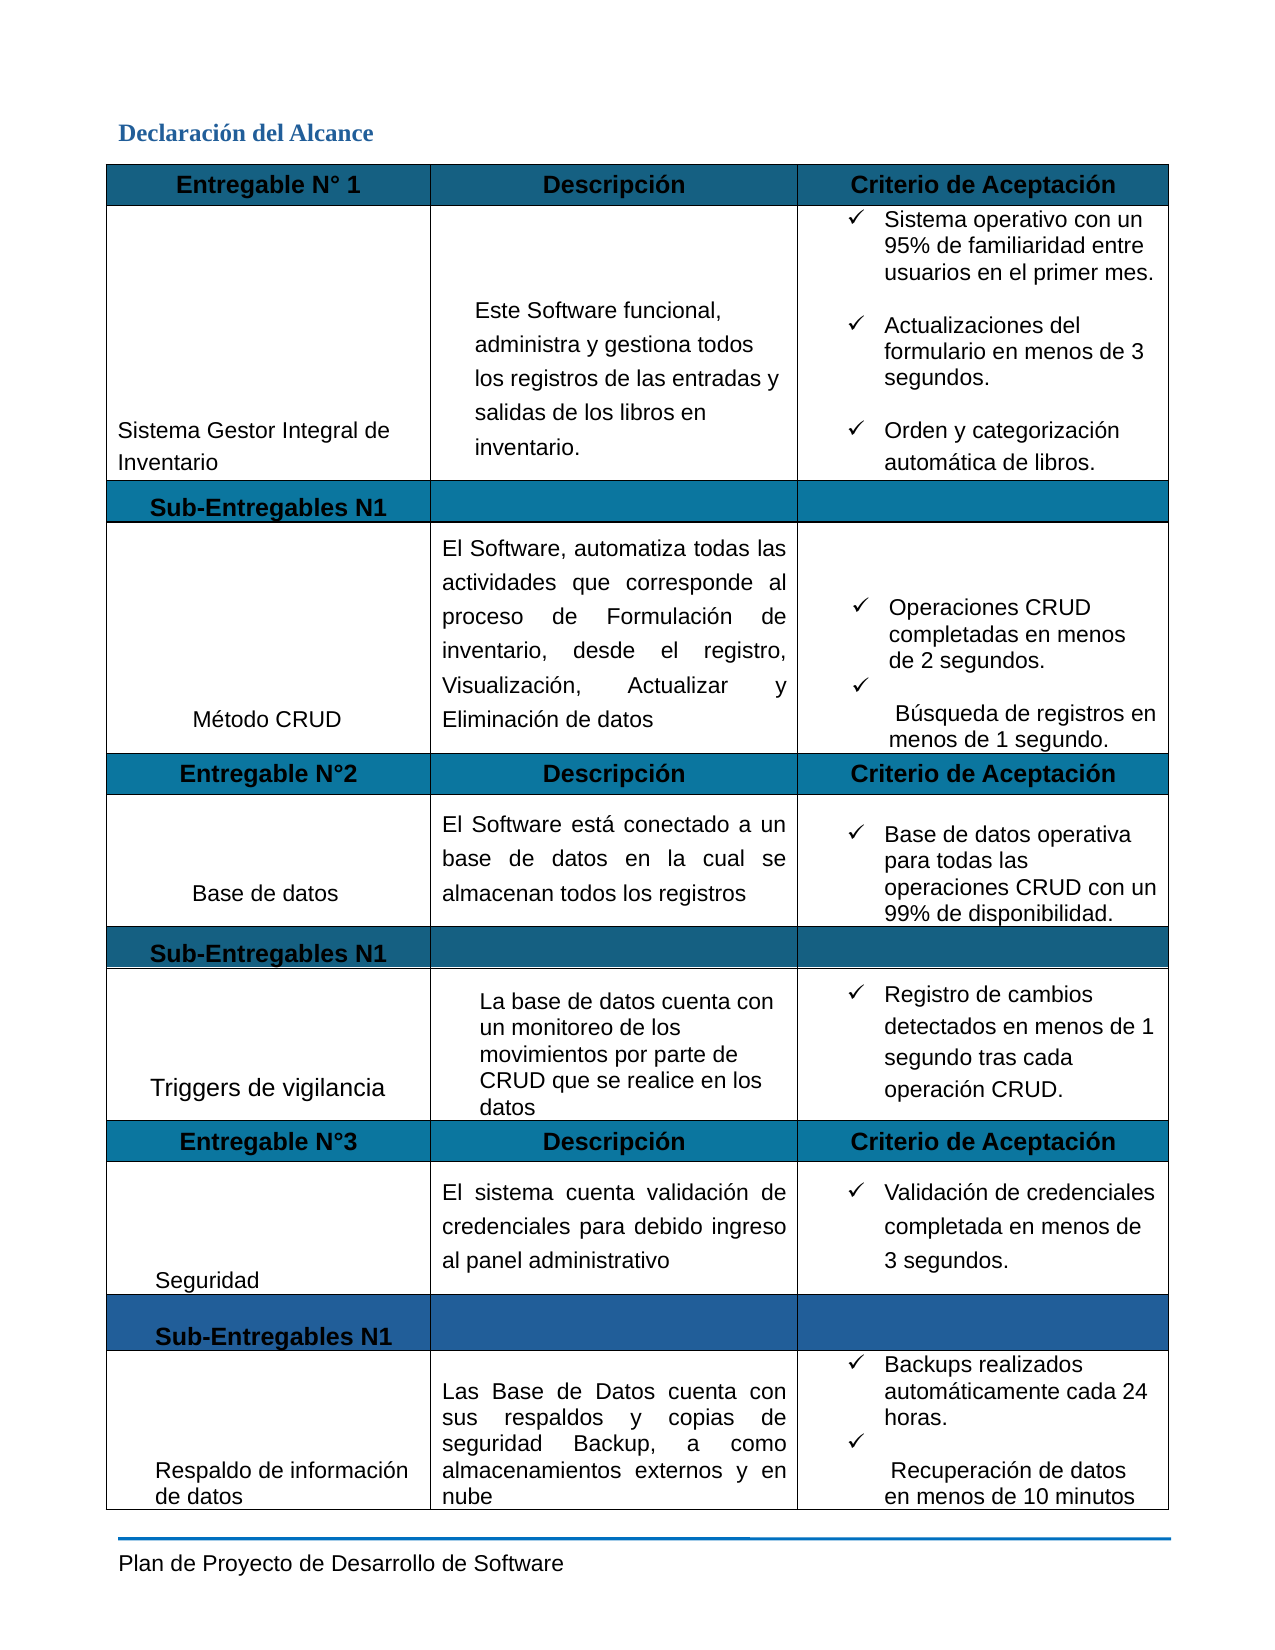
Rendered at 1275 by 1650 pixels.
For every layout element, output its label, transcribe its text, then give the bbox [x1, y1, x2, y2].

table_cell Registro de cambios detectados en menos de 1 segundo tras cada operación CRUD. [798, 969, 1168, 1120]
table_cell Validación de credenciales completada en menos de 3 segundos. [798, 1162, 1168, 1293]
table_cell [431, 481, 797, 521]
subtitle Declaración del Alcance [118, 118, 1157, 147]
table_cell Este Software funcional, administra y gestiona todos los registros de las entradas y salidas de los libros en inventario. [431, 206, 797, 480]
table_cell Sub-Entregables N1 [107, 1295, 430, 1350]
table_cell Seguridad [107, 1162, 430, 1293]
table_cell Sub-Entregables N1 [107, 481, 430, 521]
table_cell El Software, automatiza todas las actividades que corresponde al proceso de Formulación de inventario, desde el registro, Visualización, Actualizar y Eliminación de datos [431, 523, 797, 752]
table_cell Respaldo de información de datos [107, 1351, 430, 1509]
table_cell Criterio de Aceptación [798, 1121, 1168, 1161]
table_cell [798, 927, 1168, 967]
table_cell Sistema operativo con un 95% de familiaridad entre usuarios en el primer mes. Actualizaciones del formulario en menos de 3 segundos. Orden y categorización automática de libros. [798, 206, 1168, 480]
table_cell Descripción [431, 754, 797, 794]
table_cell Operaciones CRUD completadas en menos de 2 segundos. Búsqueda de registros en menos de 1 segundo. [798, 523, 1168, 752]
table_cell Las Base de Datos cuenta con sus respaldos y copias de seguridad Backup, a como almacenamientos externos y en nube [431, 1351, 797, 1509]
table_cell Sistema Gestor Integral de Inventario [107, 206, 430, 480]
table_cell [798, 1295, 1168, 1350]
table_cell [431, 1295, 797, 1350]
table_cell Entregable N°2 [107, 754, 430, 794]
table_cell Sub-Entregables N1 [107, 927, 430, 967]
table_header Entregable N° 1 [107, 165, 430, 205]
table_cell [798, 481, 1168, 521]
table_cell Backups realizados automáticamente cada 24 horas. Recuperación de datos en menos de 10 minutos [798, 1351, 1168, 1509]
table_header Descripción [431, 165, 797, 205]
table_header Criterio de Aceptación [798, 165, 1168, 205]
table_cell El Software está conectado a un base de datos en la cual se almacenan todos los registros [431, 795, 797, 926]
table_cell Método CRUD [107, 523, 430, 752]
table_cell Descripción [431, 1121, 797, 1161]
table_cell Base de datos [107, 795, 430, 926]
table_cell Triggers de vigilancia [107, 969, 430, 1120]
table_cell Criterio de Aceptación [798, 754, 1168, 794]
table_cell La base de datos cuenta con un monitoreo de los movimientos por parte de CRUD que se realice en los datos [431, 969, 797, 1120]
table_cell [431, 927, 797, 967]
table_cell Base de datos operativa para todas las operaciones CRUD con un 99% de disponibilidad. [798, 795, 1168, 926]
table_cell Entregable N°3 [107, 1121, 430, 1161]
table_cell El sistema cuenta validación de credenciales para debido ingreso al panel administrativo [431, 1162, 797, 1293]
